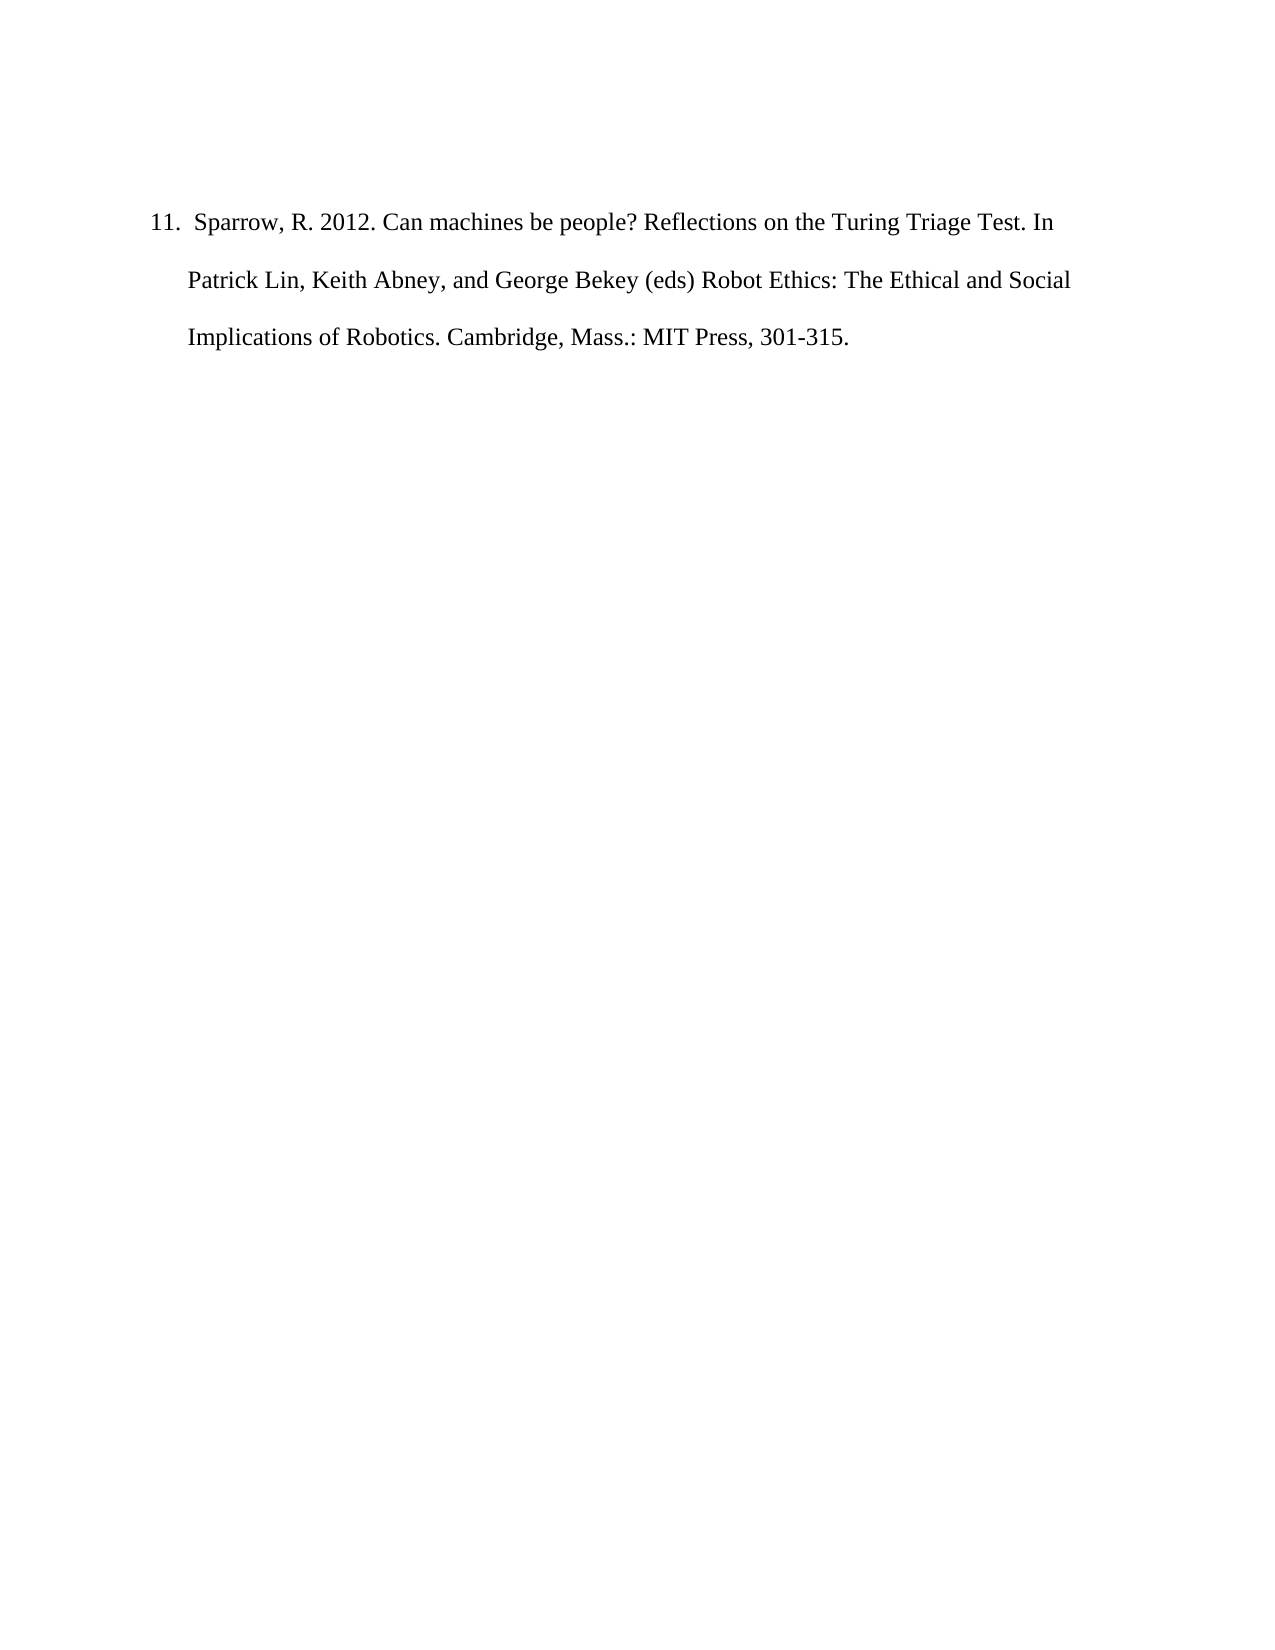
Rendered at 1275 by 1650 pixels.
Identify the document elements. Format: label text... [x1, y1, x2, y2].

list Sparrow, R. 2012. Can machines be people? Reflections on the Turing Triage Test. In Patrick Lin, Keith Abney, and George Bekey (eds) Robot Ethics: The Ethical and Social Implications of Robotics. Cambridge, Mass.: MIT Press, 301-315. [150, 207, 1125, 351]
